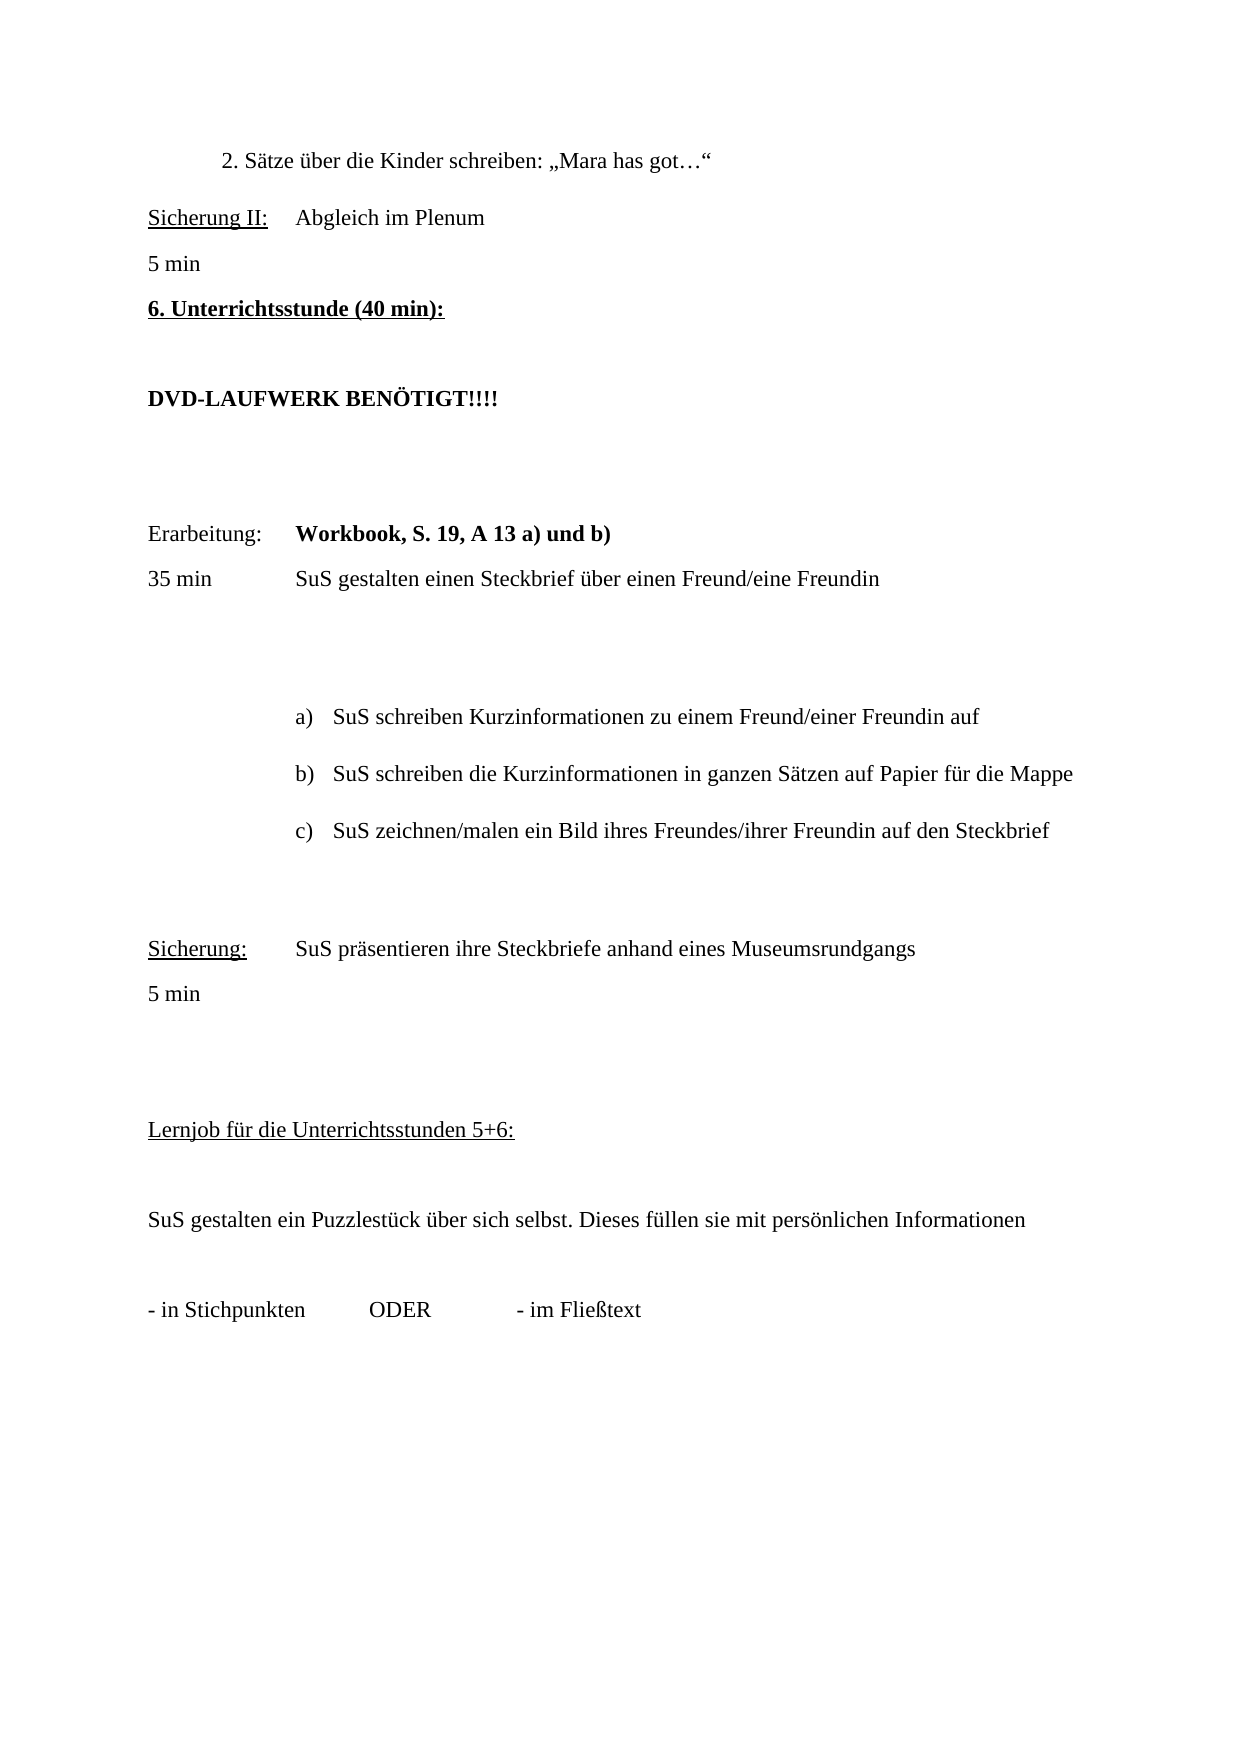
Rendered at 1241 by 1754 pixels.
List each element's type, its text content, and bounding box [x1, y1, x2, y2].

text DVD-LAUFWERK BENÖTIGT!!!! [148, 385, 1093, 411]
text 2. Sätze über die Kinder schreiben: „Mara has got…“ [148, 148, 1093, 174]
list SuS schreiben Kurzinformationen zu einem Freund/einer Freundin auf [295, 703, 1093, 729]
text - in Stichpunkten ODER - im Fließtext [148, 1296, 1093, 1323]
text Lernjob für die Unterrichtsstunden 5+6: [148, 1116, 1093, 1142]
text SuS gestalten ein Puzzlestück über sich selbst. Dieses füllen sie mit persönlichen Informationen [148, 1206, 1093, 1232]
list SuS schreiben die Kurzinformationen in ganzen Sätzen auf Papier für die Mappe [295, 760, 1093, 786]
text Sicherung: SuS präsentieren ihre Steckbriefe anhand eines Museumsrundgangs [148, 935, 1093, 962]
list SuS zeichnen/malen ein Bild ihres Freundes/ihrer Freundin auf den Steckbrief [295, 817, 1093, 843]
text 5 min [148, 249, 1093, 276]
text 5 min [148, 981, 1093, 1007]
text 35 min SuS gestalten einen Steckbrief über einen Freund/eine Freundin [148, 565, 1093, 592]
text Sicherung II: Abgleich im Plenum [148, 204, 1093, 231]
text Erarbeitung: Workbook, S. 19, A 13 a) und b) [148, 520, 1093, 547]
text 6. Unterrichtsstunde (40 min): [148, 295, 1093, 321]
